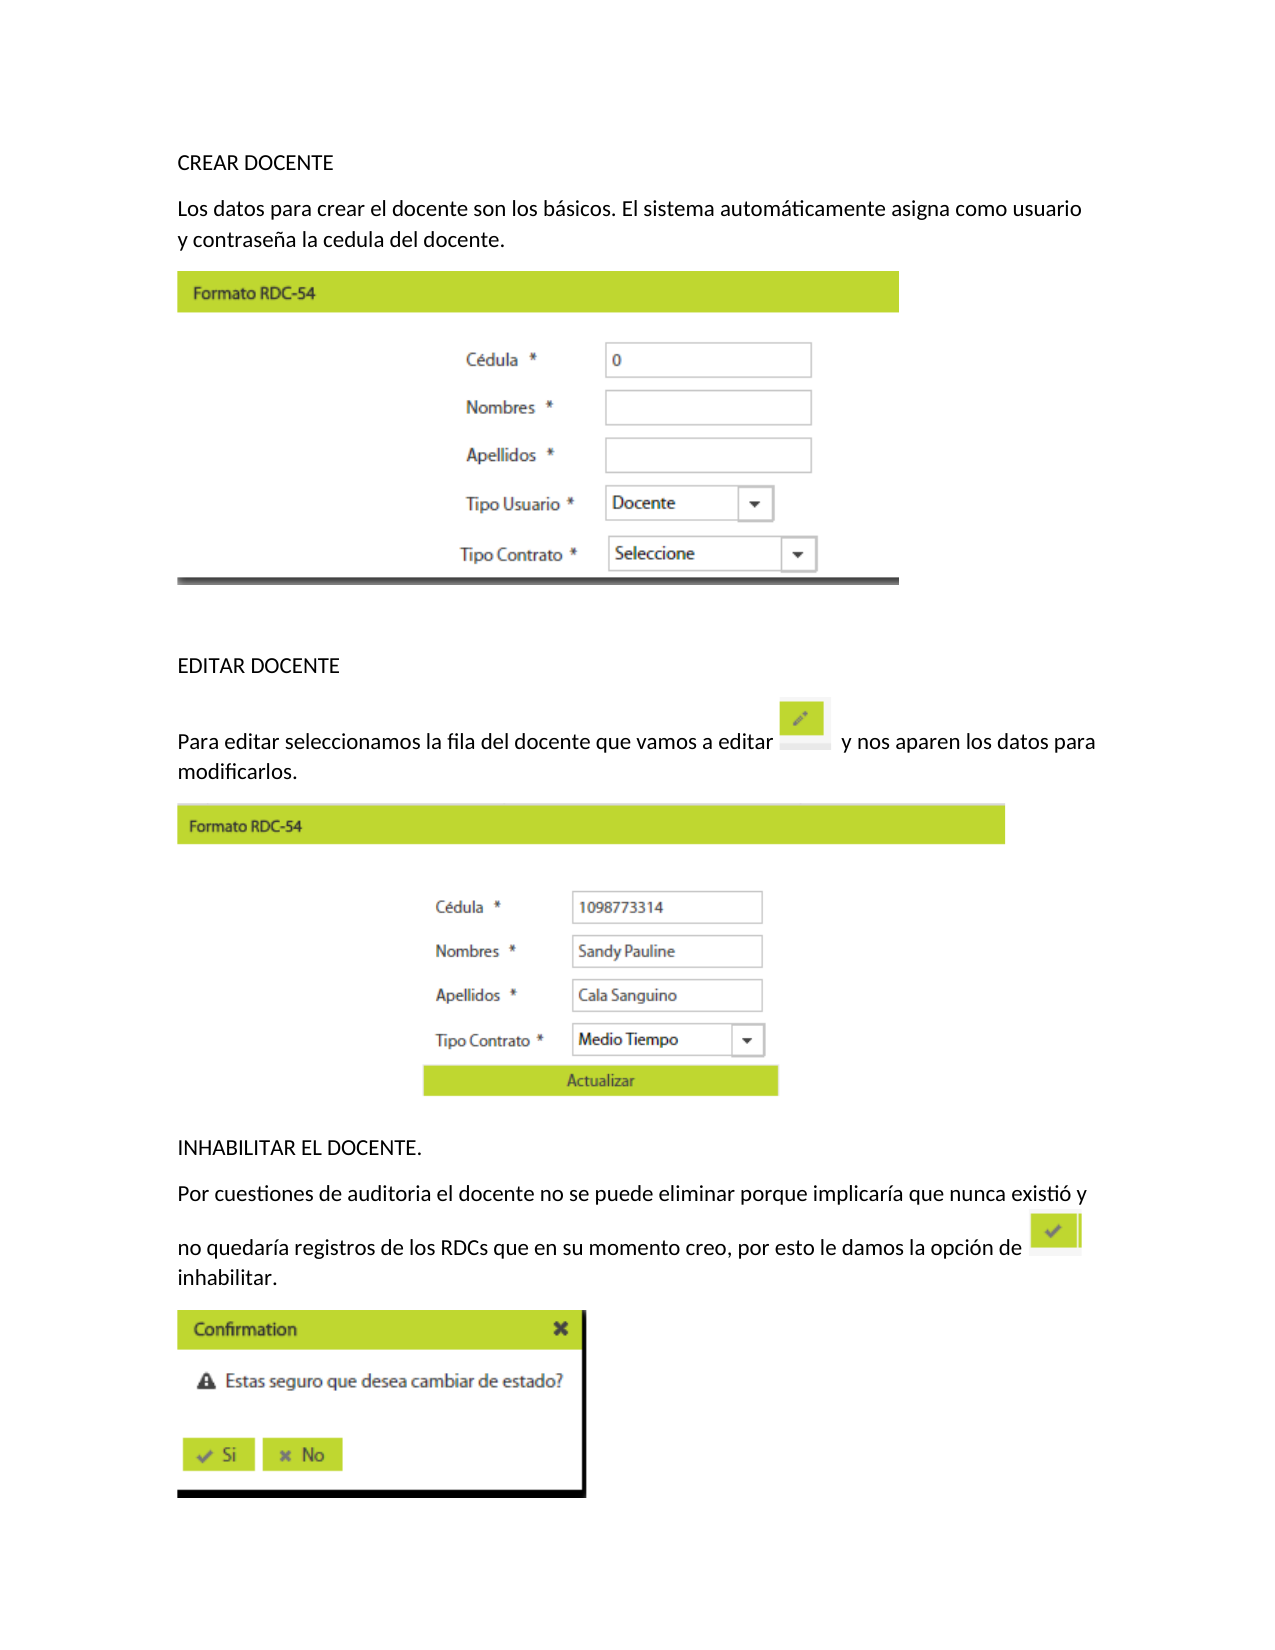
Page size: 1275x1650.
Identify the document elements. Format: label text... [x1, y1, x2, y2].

text EDITAR DOCENTE [177, 651, 1098, 679]
picture [177, 271, 899, 585]
picture [177, 1310, 587, 1498]
text Para editar seleccionamos la fila del docente que vamos a editar y nos aparen los datos para modificarlos. [177, 698, 1098, 785]
text CREAR DOCENTE [177, 148, 1098, 176]
text Por cuestiones de auditoria el docente no se puede eliminar porque implicaría que nunca existió y no quedaría registros de los RDCs que en su momento creo, por esto le damos la opción de inhabilitar. [177, 1179, 1098, 1291]
text Los datos para crear el docente son los básicos. El sistema automáticamente asigna como usuario y contraseña la cedula del docente. [177, 194, 1098, 253]
text INHABILITAR EL DOCENTE. [177, 1133, 1098, 1161]
picture [1028, 1209, 1082, 1256]
picture [177, 803, 1006, 1114]
picture [779, 697, 832, 750]
